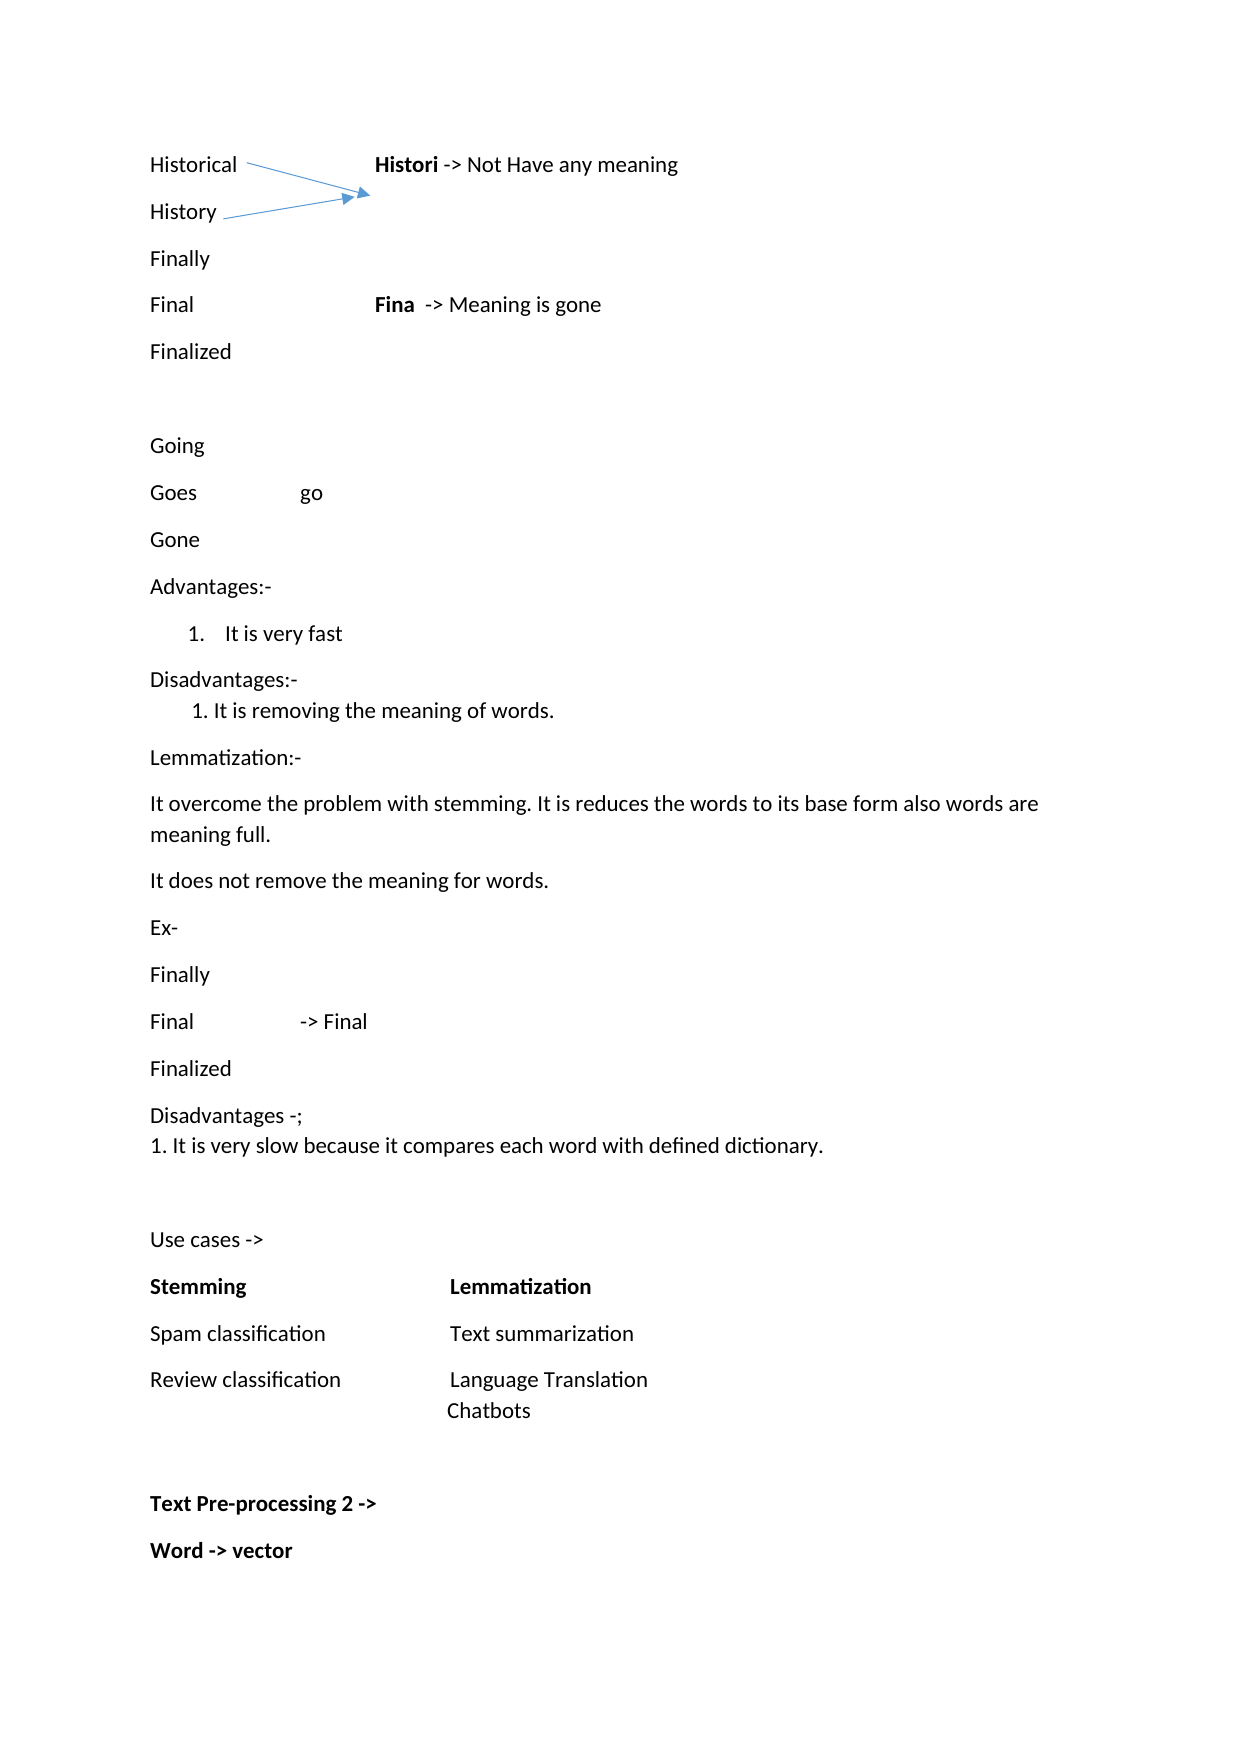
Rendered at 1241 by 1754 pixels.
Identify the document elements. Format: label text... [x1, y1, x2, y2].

text Going [150, 431, 1090, 459]
text Final Fina -> Meaning is gone [150, 291, 1090, 319]
text Spam classification Text summarization [150, 1319, 1090, 1347]
text Goes go [150, 478, 1090, 506]
text Ex- [150, 913, 1090, 942]
text Disadvantages -; 1. It is very slow because it compares each word with defined dictionary. [150, 1101, 1090, 1159]
text Gone [150, 525, 1090, 553]
list It is very fast [187, 619, 1090, 647]
text Finalized [150, 1054, 1090, 1082]
text Historical Histori -> Not Have any meaning [150, 150, 1090, 178]
text Text Pre-processing 2 -> [150, 1489, 1090, 1518]
text Word -> vector [150, 1536, 1090, 1564]
text Disadvantages:- 1. It is removing the meaning of words. [150, 666, 1090, 724]
text Finally [150, 960, 1090, 988]
text Finally [150, 244, 1090, 272]
text It overcome the problem with stemming. It is reduces the words to its base form also words are meaning full. [150, 789, 1090, 848]
text Review classification Language Translation Chatbots [150, 1366, 1090, 1424]
text Use cases -> [150, 1225, 1090, 1253]
text Finalized [150, 337, 1090, 366]
text It does not remove the meaning for words. [150, 867, 1090, 895]
text History [150, 197, 1090, 225]
text Lemmatization:- [150, 743, 1090, 771]
text Stemming Lemmatization [150, 1272, 1090, 1300]
text Advantages:- [150, 572, 1090, 600]
text Final -> Final [150, 1007, 1090, 1035]
